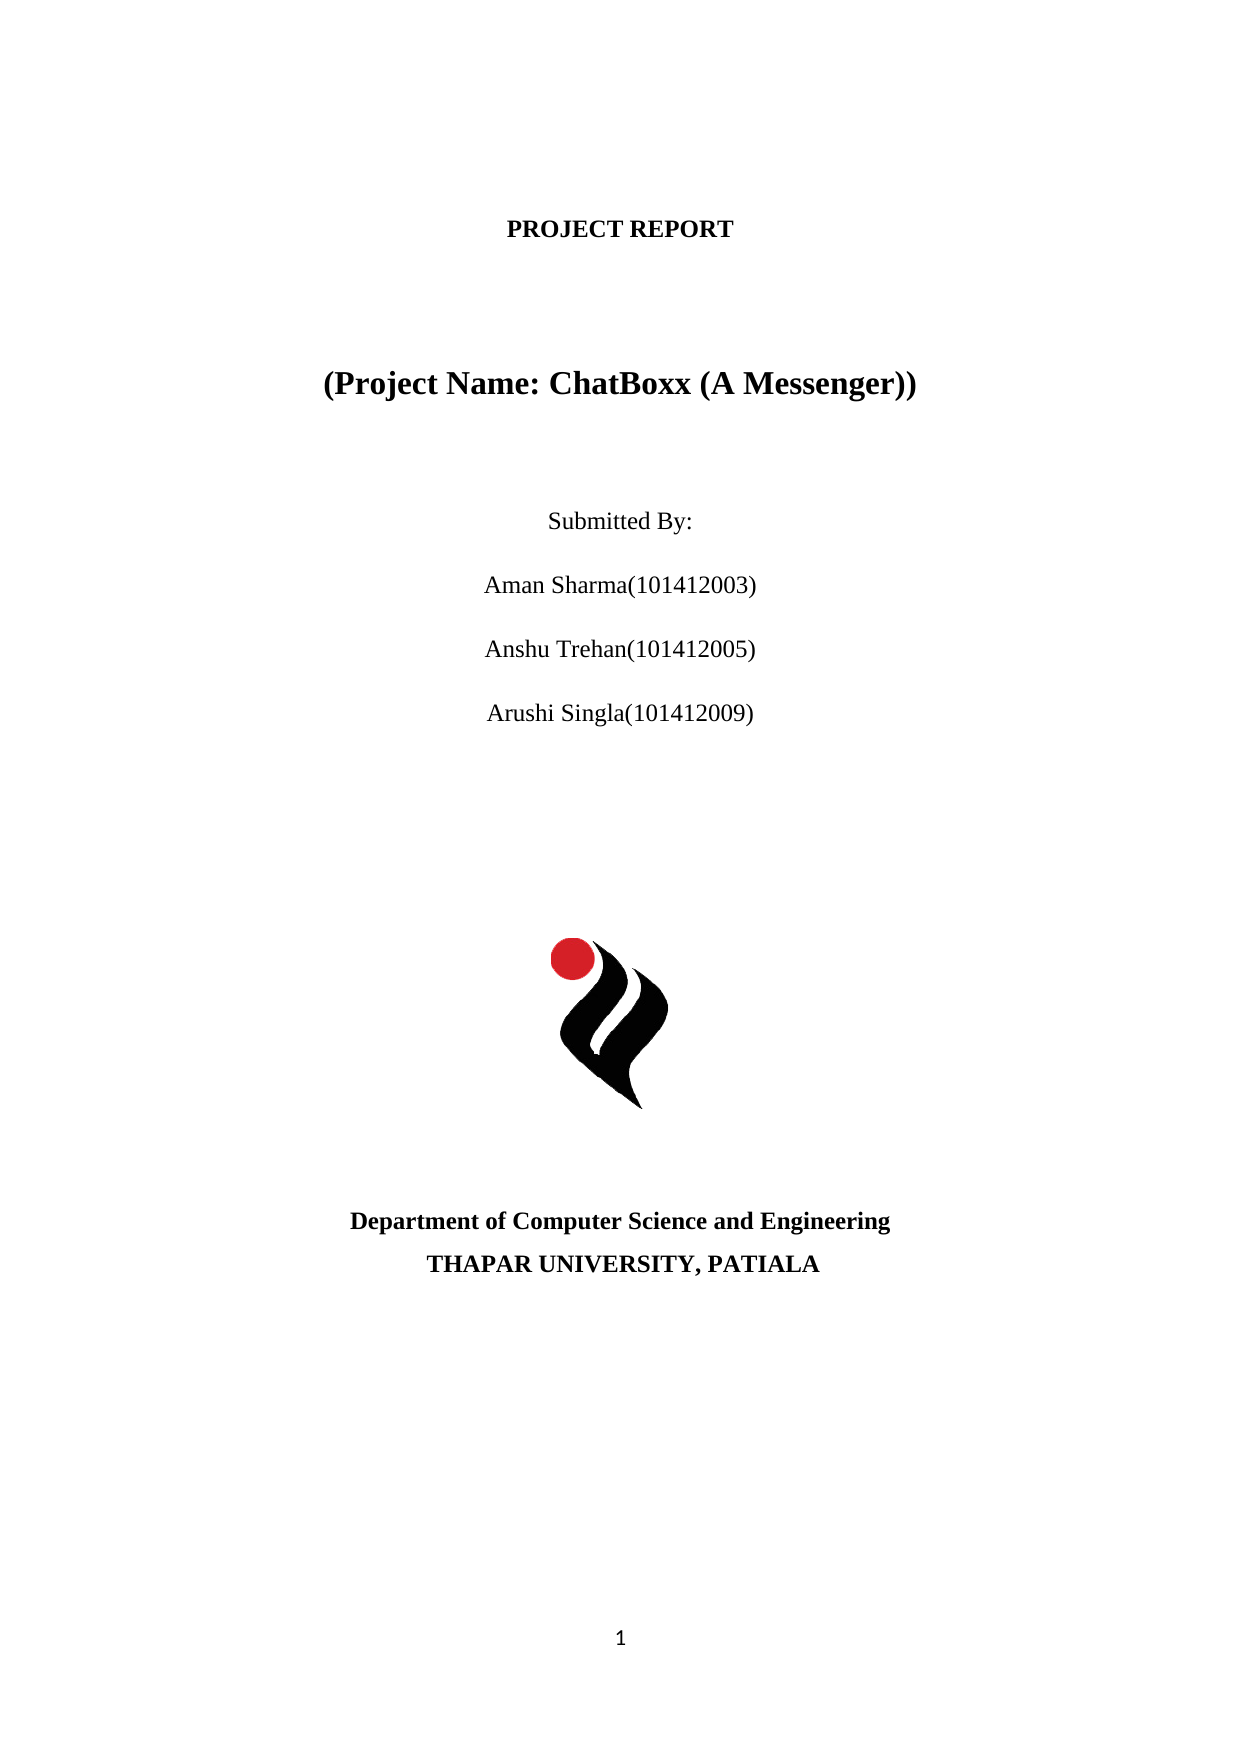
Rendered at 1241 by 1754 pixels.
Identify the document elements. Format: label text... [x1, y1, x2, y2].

picture [551, 938, 672, 1109]
text Anshu Trehan(101412005) [150, 634, 1090, 662]
text PROJECT REPORT [150, 214, 1090, 243]
text Department of Computer Science and Engineering THAPAR UNIVERSITY, PATIALA [150, 1206, 1090, 1278]
text Submitted By: [150, 506, 1090, 534]
text (Project Name: ChatBoxx (A Messenger)) [150, 363, 1090, 402]
text Arushi Singla(101412009) [150, 698, 1090, 726]
text Aman Sharma(101412003) [150, 570, 1090, 598]
